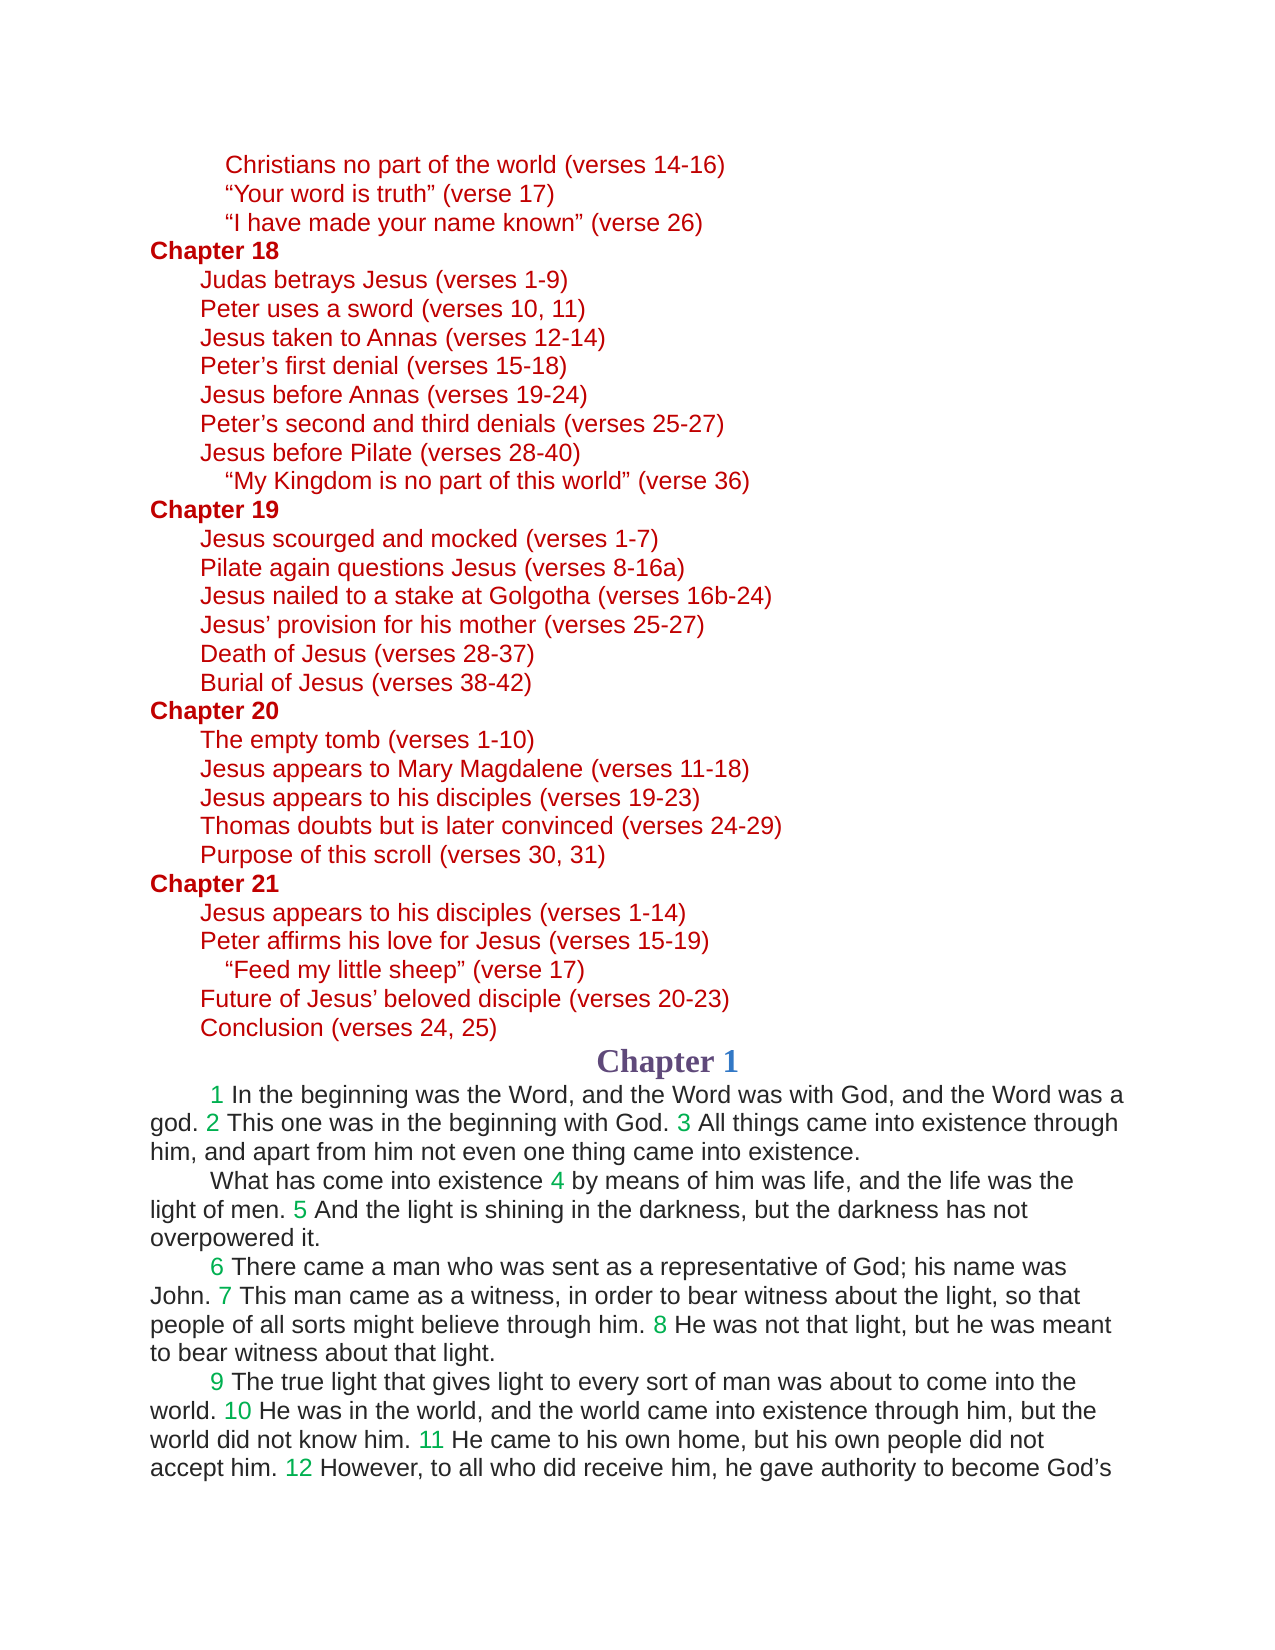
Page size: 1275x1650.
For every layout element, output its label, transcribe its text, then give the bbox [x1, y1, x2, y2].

text “I have made your name known” (verse 26) [150, 207, 1125, 236]
text Pilate again questions Jesus (verses 8-16a) [150, 552, 1125, 581]
text Chapter 19 [150, 495, 1125, 524]
text Peter affirms his love for Jesus (verses 15-19) [150, 926, 1125, 955]
text Thomas doubts but is later convinced (verses 24-29) [150, 811, 1125, 840]
text Jesus before Annas (verses 19-24) [150, 380, 1125, 409]
text Christians no part of the world (verses 14-16) [150, 150, 1125, 179]
text Jesus appears to his disciples (verses 19-23) [150, 782, 1125, 811]
text “Feed my little sheep” (verse 17) [150, 955, 1125, 984]
text Death of Jesus (verses 28-37) [150, 639, 1125, 667]
text Conclusion (verses 24, 25) [150, 1012, 1125, 1041]
text Jesus appears to Mary Magdalene (verses 11-18) [150, 754, 1125, 782]
text “My Kingdom is no part of this world” (verse 36) [150, 466, 1125, 495]
text Chapter 18 [150, 236, 1125, 265]
text Jesus scourged and mocked (verses 1-7) [150, 524, 1125, 552]
text Peter’s first denial (verses 15-18) [150, 351, 1125, 380]
text 6 There came a man who was sent as a representative of God; his name was John. 7 This man came as a witness, in order to bear witness about the light, so that people of all sorts might believe through him. 8 He was not that light, but he was meant to bear witness about that light. [150, 1252, 1125, 1367]
text “Your word is truth” (verse 17) [150, 179, 1125, 207]
text Judas betrays Jesus (verses 1-9) [150, 265, 1125, 294]
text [150, 1367, 1125, 1482]
text Jesus before Pilate (verses 28-40) [150, 437, 1125, 466]
text Jesus appears to his disciples (verses 1-14) [150, 897, 1125, 926]
text The empty tomb (verses 1-10) [150, 725, 1125, 754]
text Chapter 20 [150, 696, 1125, 725]
text Jesus’ provision for his mother (verses 25-27) [150, 610, 1125, 639]
text 1 In the beginning was the Word, and the Word was with God, and the Word was a god. 2 This one was in the beginning with God. 3 All things came into existence through him, and apart from him not even one thing came into existence. [150, 1079, 1125, 1166]
text Peter uses a sword (verses 10, 11) [150, 294, 1125, 322]
text Jesus nailed to a stake at Golgotha (verses 16b-24) [150, 581, 1125, 610]
text Purpose of this scroll (verses 30, 31) [150, 840, 1125, 869]
text Chapter 21 [150, 869, 1125, 897]
text Future of Jesus’ beloved disciple (verses 20-23) [150, 984, 1125, 1012]
text Burial of Jesus (verses 38-42) [150, 667, 1125, 696]
text What has come into existence 4 by means of him was life, and the life was the light of men. 5 And the light is shining in the darkness, but the darkness has not overpowered it. [150, 1166, 1125, 1252]
text Chapter 1 [150, 1041, 1125, 1079]
text Peter’s second and third denials (verses 25-27) [150, 409, 1125, 437]
text Jesus taken to Annas (verses 12-14) [150, 322, 1125, 351]
